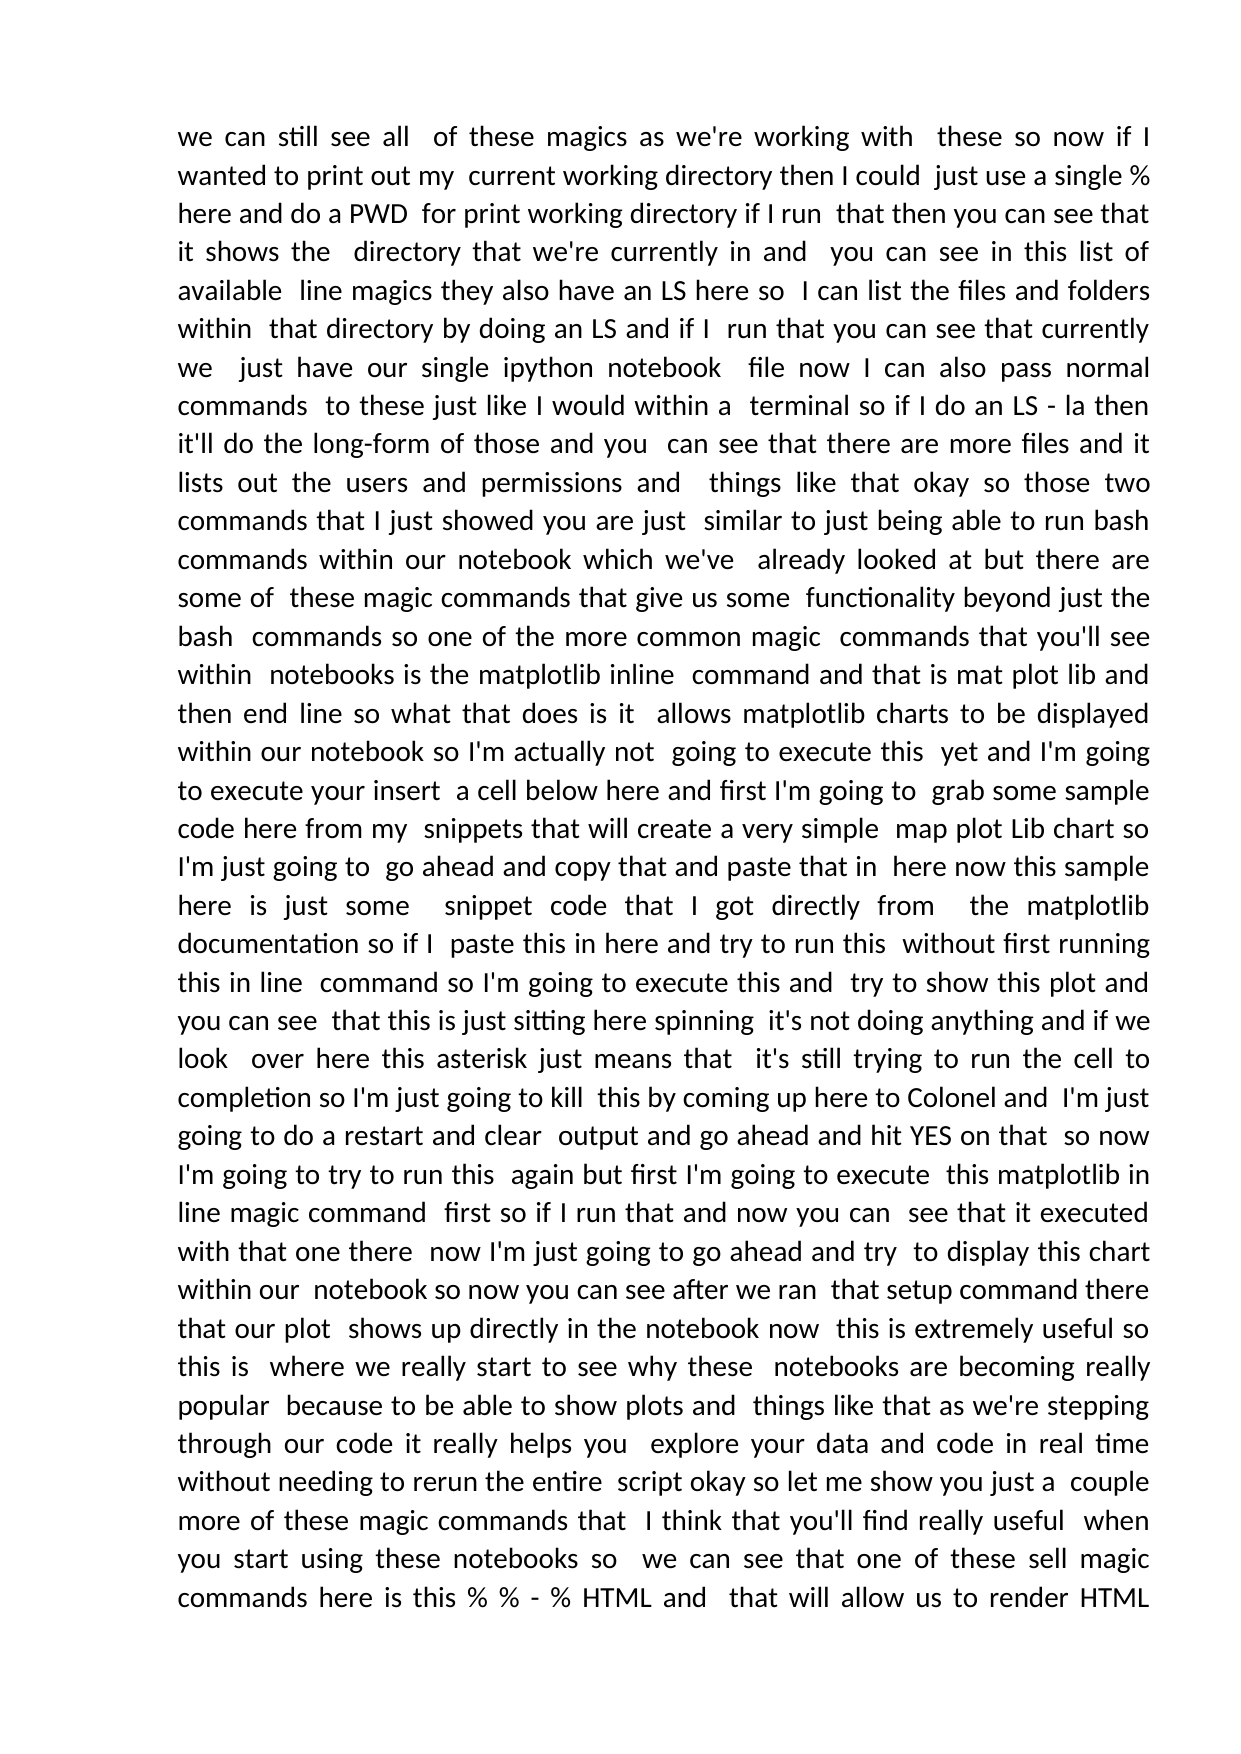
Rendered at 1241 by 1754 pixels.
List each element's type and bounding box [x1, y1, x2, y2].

text [177, 118, 1152, 1614]
